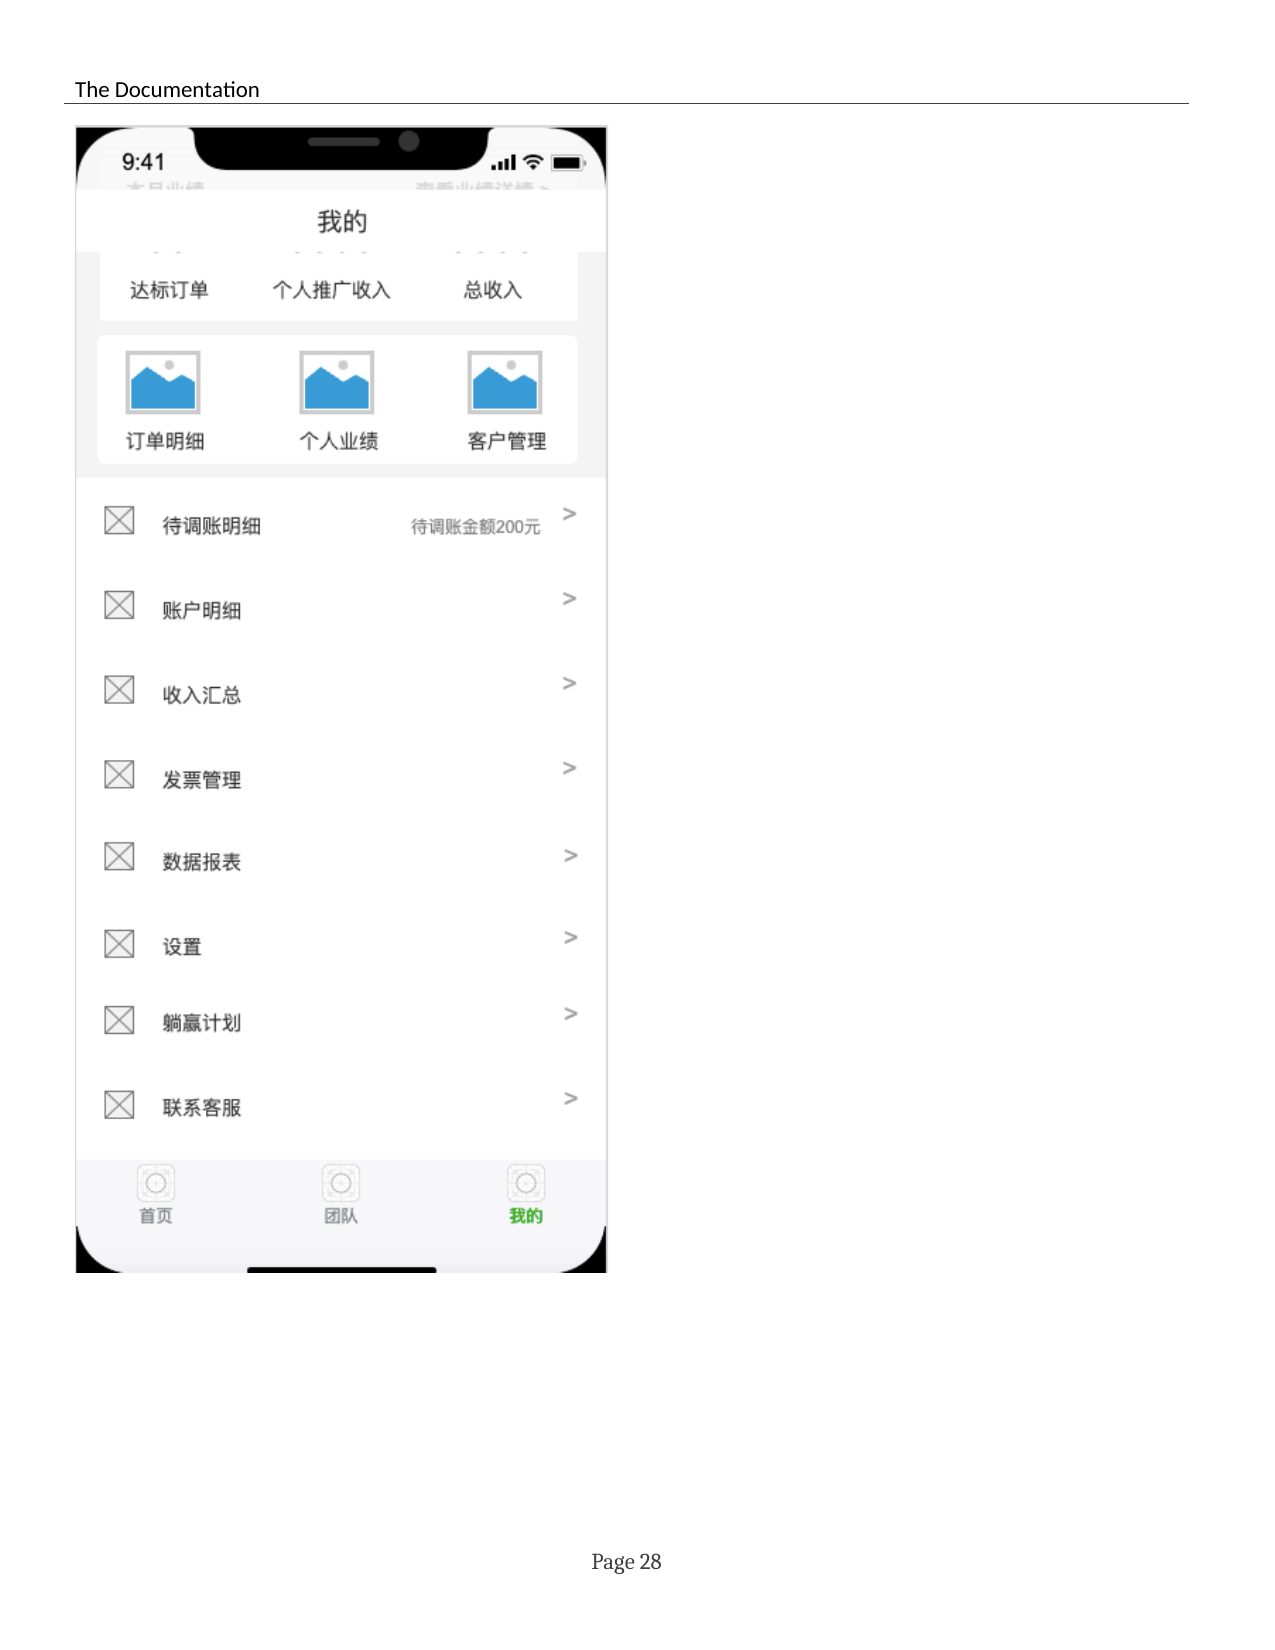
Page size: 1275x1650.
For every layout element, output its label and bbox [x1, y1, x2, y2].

picture [75, 125, 609, 1273]
